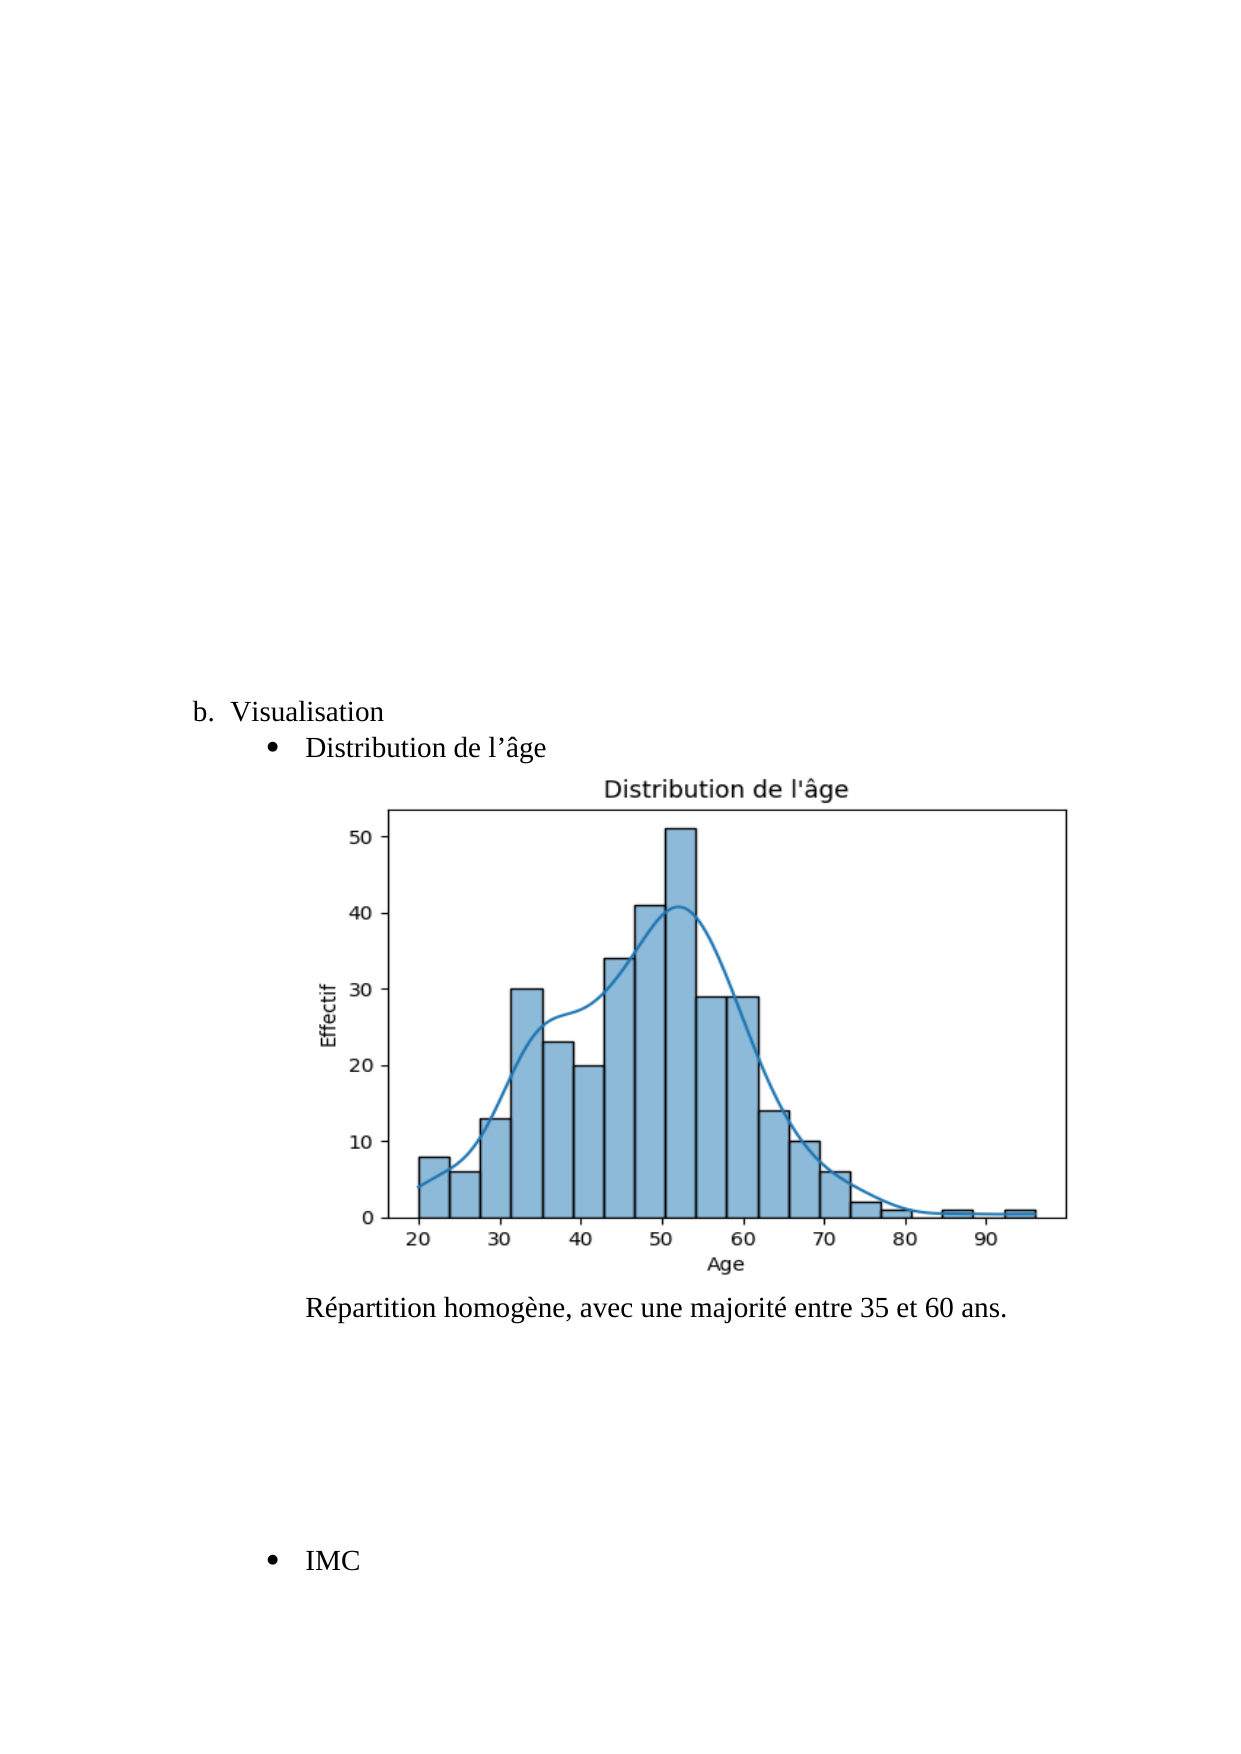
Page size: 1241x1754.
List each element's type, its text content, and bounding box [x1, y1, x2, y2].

list IMC [268, 1543, 1093, 1577]
list Répartition homogène, avec une majorité entre 35 et 60 ans. [305, 1290, 1093, 1324]
list Distribution de l’âge [268, 730, 1093, 764]
picture [305, 766, 1079, 1288]
text Visualisation [193, 694, 1093, 727]
